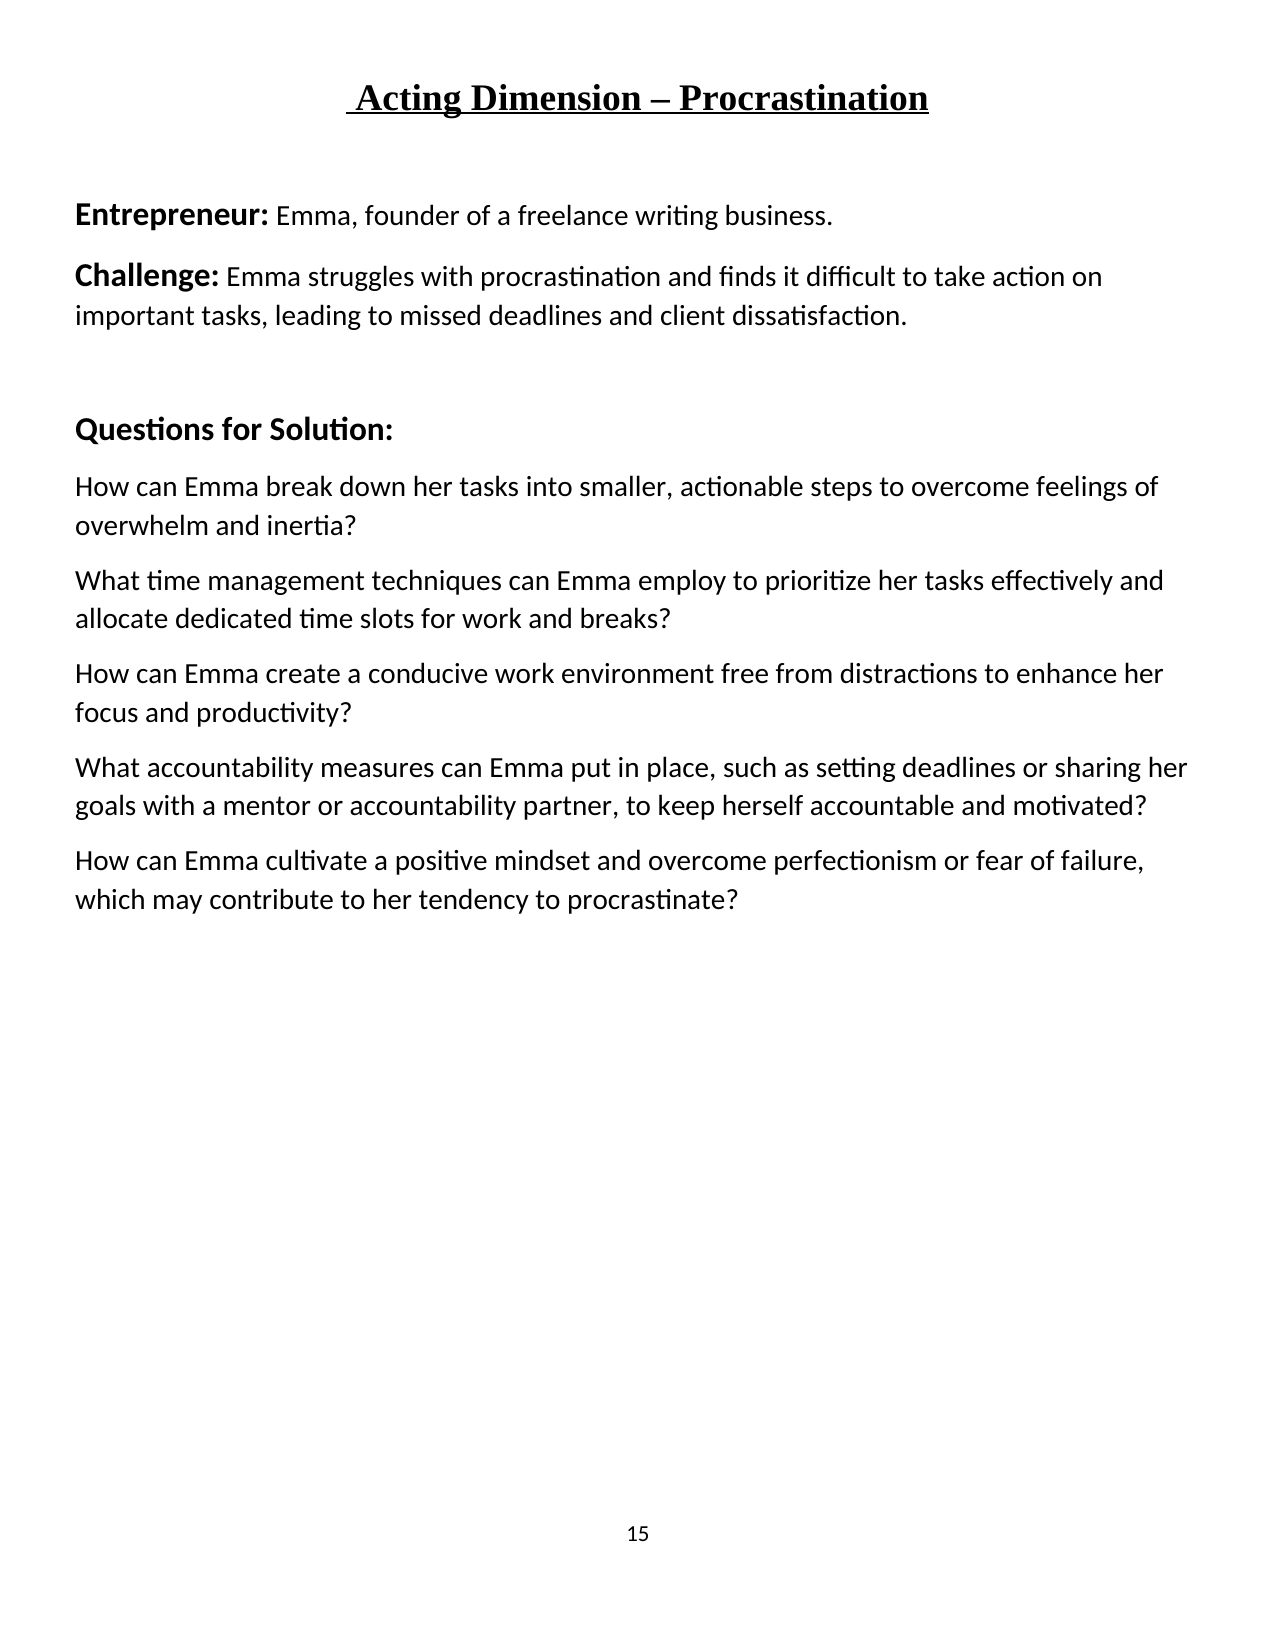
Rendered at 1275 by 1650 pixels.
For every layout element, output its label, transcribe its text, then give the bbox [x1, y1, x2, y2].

text Questions for Solution: [75, 408, 1200, 448]
text What time management techniques can Emma employ to prioritize her tasks effectively and allocate dedicated time slots for work and breaks? [75, 562, 1200, 636]
text What accountability measures can Emma put in place, such as setting deadlines or sharing her goals with a mentor or accountability partner, to keep herself accountable and motivated? [75, 749, 1200, 823]
text Entrepreneur: Emma, founder of a freelance writing business. [75, 193, 1200, 234]
text How can Emma create a conducive work environment free from distractions to enhance her focus and productivity? [75, 655, 1200, 729]
text Challenge: Emma struggles with procrastination and finds it difficult to take action on important tasks, leading to missed deadlines and client dissatisfaction. [75, 254, 1200, 333]
text Acting Dimension – Procrastination [75, 75, 1200, 118]
text How can Emma cultivate a positive mindset and overcome perfectionism or fear of failure, which may contribute to her tendency to procrastinate? [75, 842, 1200, 917]
text How can Emma break down her tasks into smaller, actionable steps to overcome feelings of overwhelm and inertia? [75, 468, 1200, 542]
